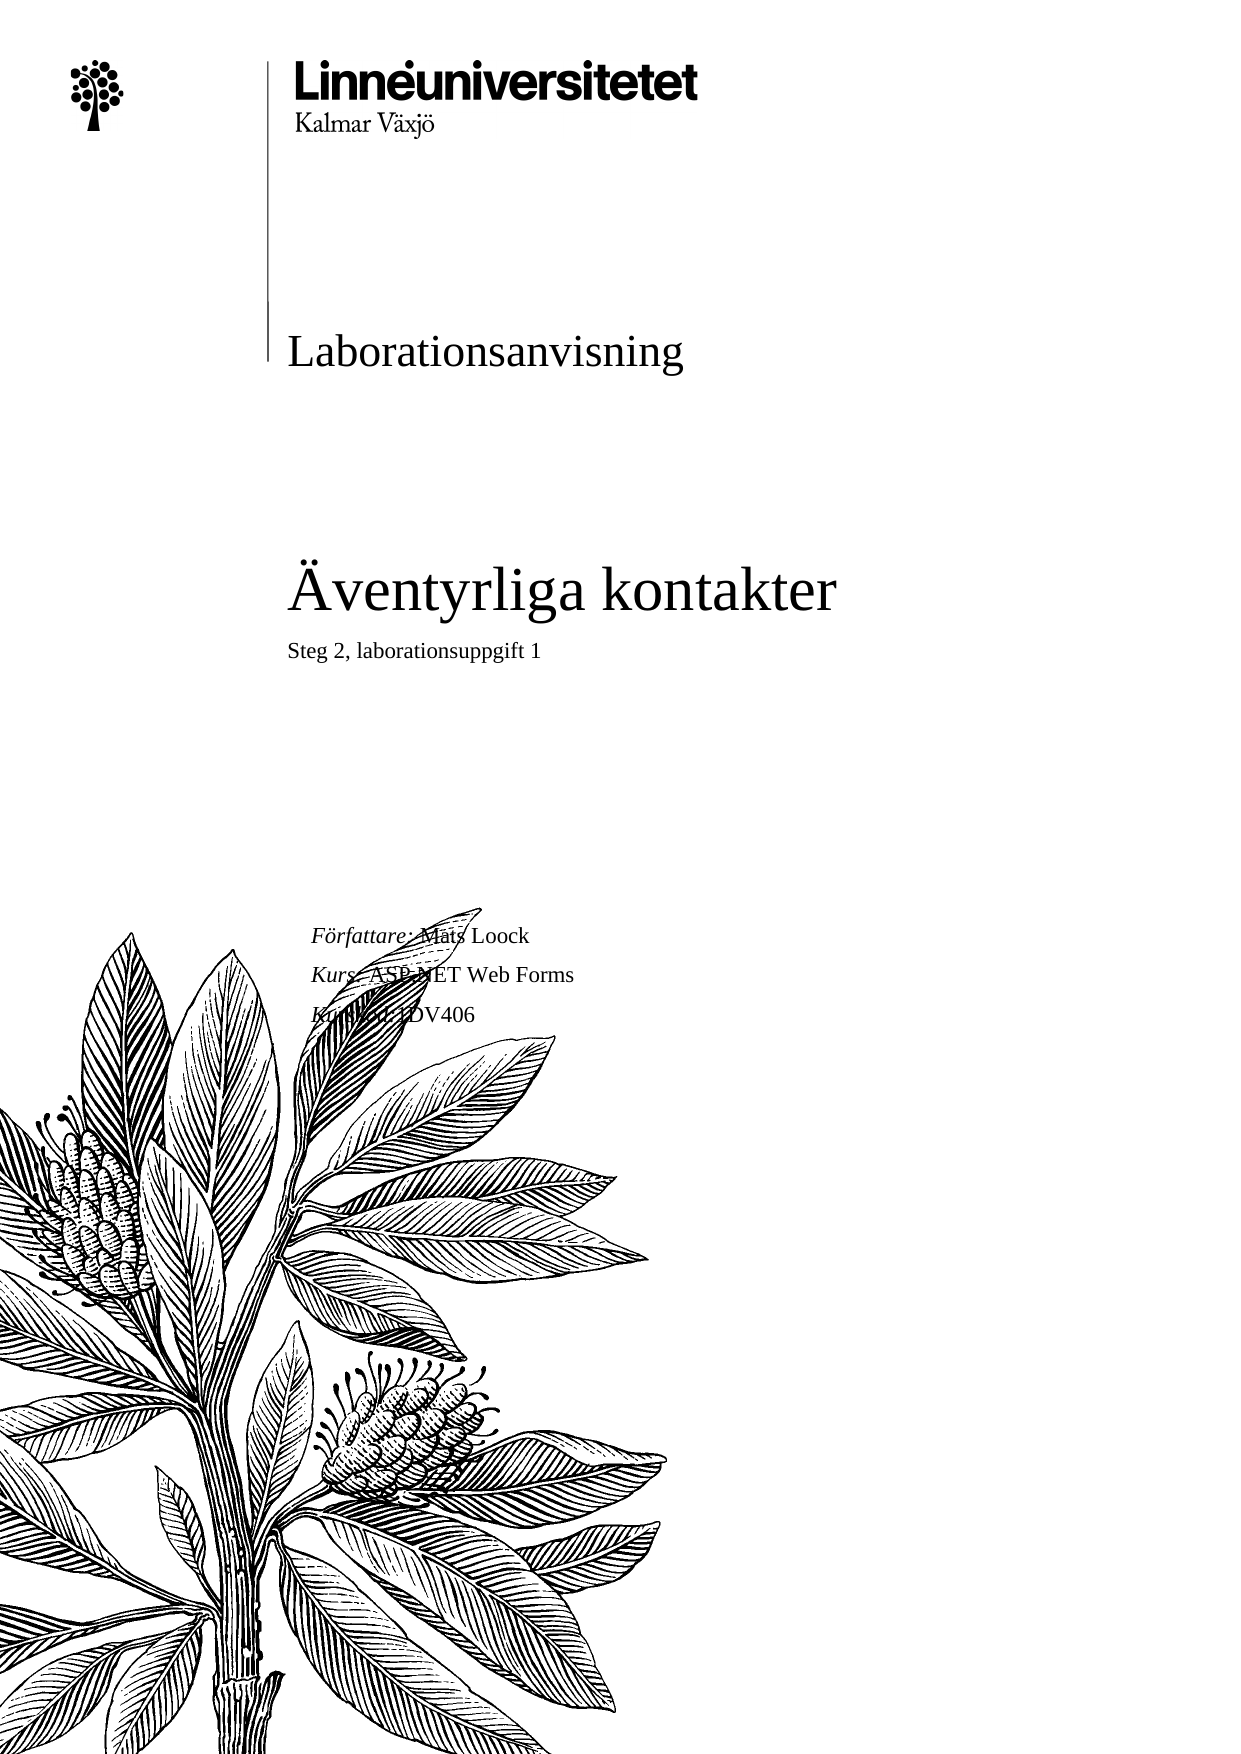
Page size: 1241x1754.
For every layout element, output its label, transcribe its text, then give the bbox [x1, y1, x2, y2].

picture [0, 906, 671, 1754]
text Äventyrliga kontakter [287, 552, 1067, 624]
picture [295, 60, 698, 139]
text Steg 2, laborationsuppgift 1 [287, 636, 1067, 663]
table_header Laborationsanvisning [276, 323, 1079, 552]
table_header Författare: Mats Loock Kurs: ASP.NET Web Forms Kurskod:1DV406 [287, 676, 759, 1040]
picture [70, 60, 124, 131]
